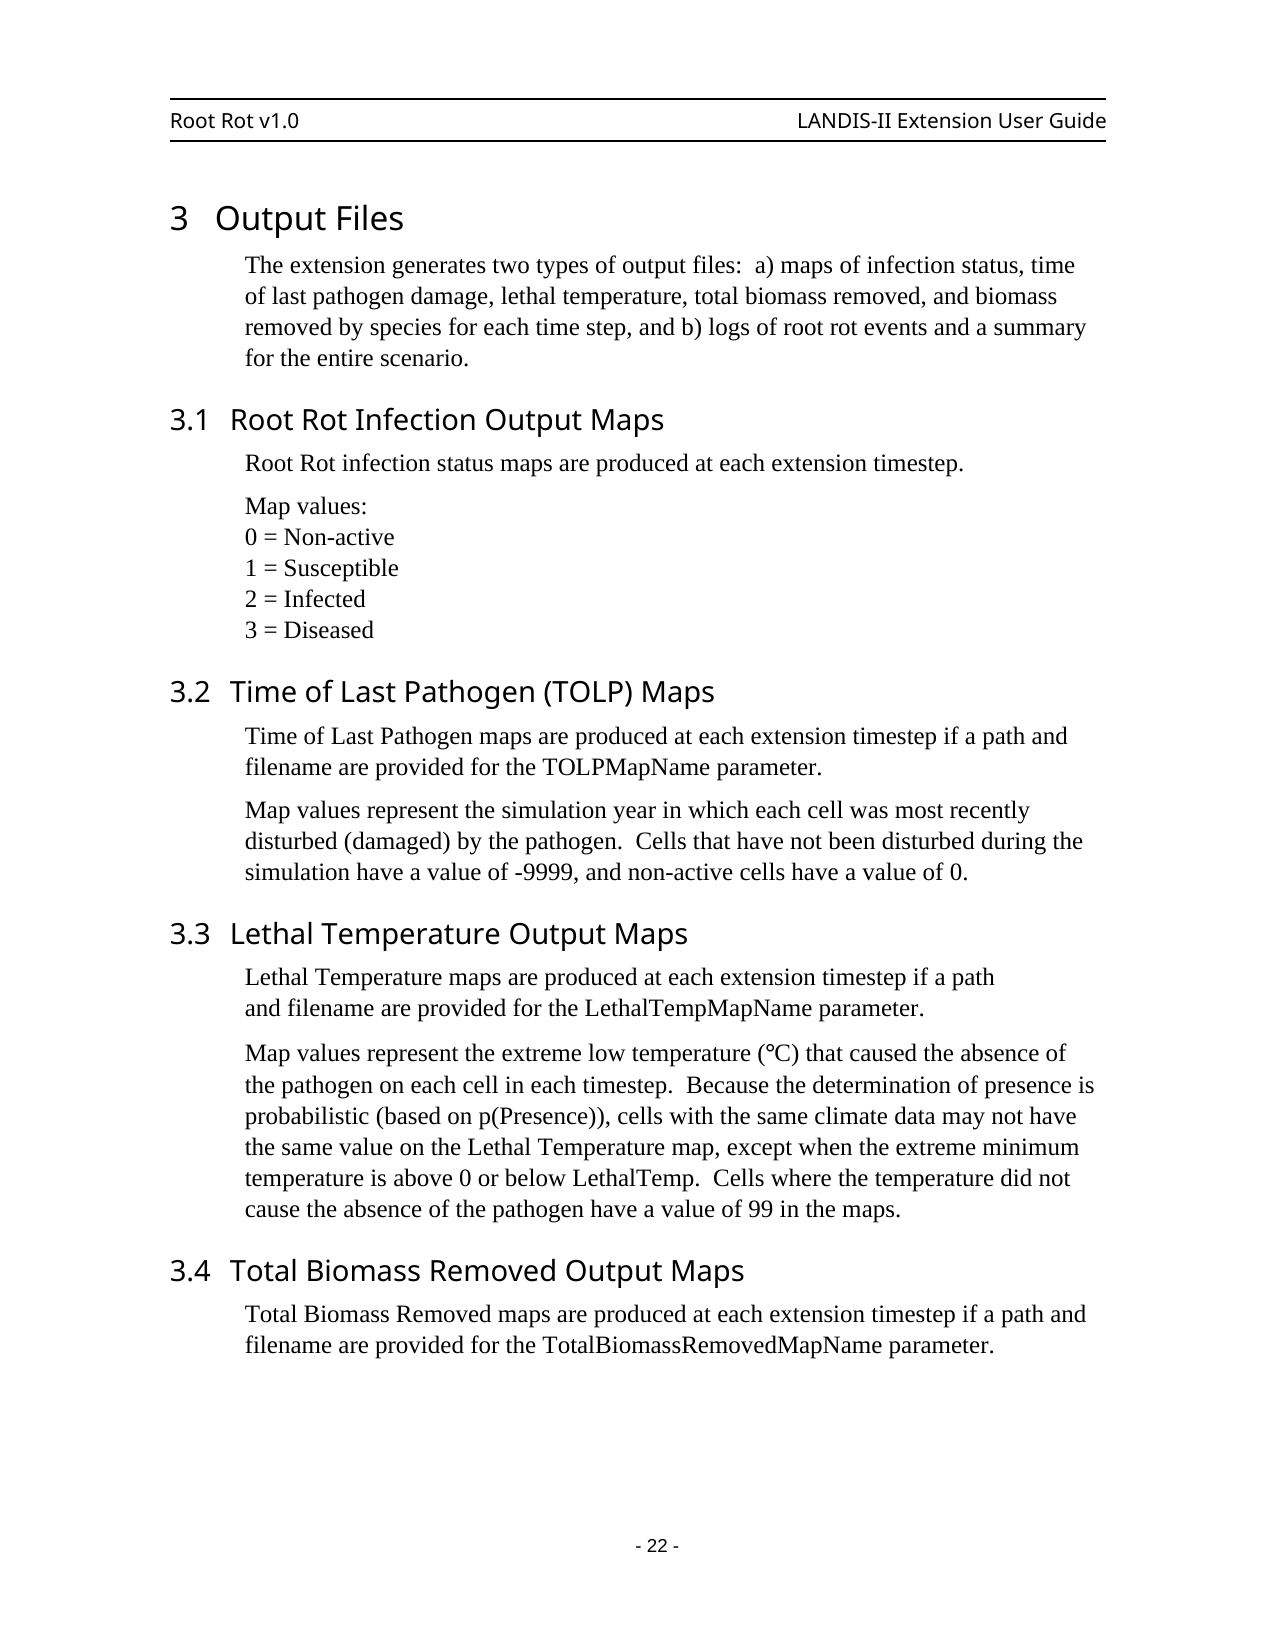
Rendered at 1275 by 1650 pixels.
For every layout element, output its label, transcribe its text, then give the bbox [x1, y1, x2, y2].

subtitle Root Rot Infection Output Maps [169, 399, 1106, 438]
text Total Biomass Removed maps are produced at each extension timestep if a path and filename are provided for the TotalBiomassRemovedMapName parameter. [244, 1299, 1098, 1359]
text Time of Last Pathogen maps are produced at each extension timestep if a path and filename are provided for the TOLPMapName parameter. [244, 721, 1098, 781]
text Map values represent the simulation year in which each cell was most recently disturbed (damaged) by the pathogen. Cells that have not been disturbed during the simulation have a value of -9999, and non-active cells have a value of 0. [244, 795, 1098, 886]
subtitle Total Biomass Removed Output Maps [169, 1250, 1106, 1290]
text Map values represent the extreme low temperature (°C) that caused the absence of the pathogen on each cell in each timestep. Because the determination of presence is probabilistic (based on p(Presence)), cells with the same climate data may not have the same value on the Lethal Temperature map, except when the extreme minimum temperature is above 0 or below LethalTemp. Cells where the temperature did not cause the absence of the pathogen have a value of 99 in the maps. [244, 1037, 1098, 1223]
text Lethal Temperature maps are produced at each extension timestep if a path and filename are provided for the LethalTempMapName parameter. [244, 962, 1001, 1022]
subtitle Lethal Temperature Output Maps [169, 913, 1106, 953]
text Map values: 0 = Non-active 1 = Susceptible 2 = Infected 3 = Diseased [244, 491, 1098, 644]
subtitle Output Files [169, 194, 1106, 240]
subtitle Time of Last Pathogen (TOLP) Maps [169, 672, 1106, 711]
text The extension generates two types of output files: a) maps of infection status, time of last pathogen damage, lethal temperature, total biomass removed, and biomass removed by species for each time step, and b) logs of root rot events and a summary for the entire scenario. [244, 250, 1098, 372]
text Root Rot infection status maps are produced at each extension timestep. [244, 448, 1001, 477]
